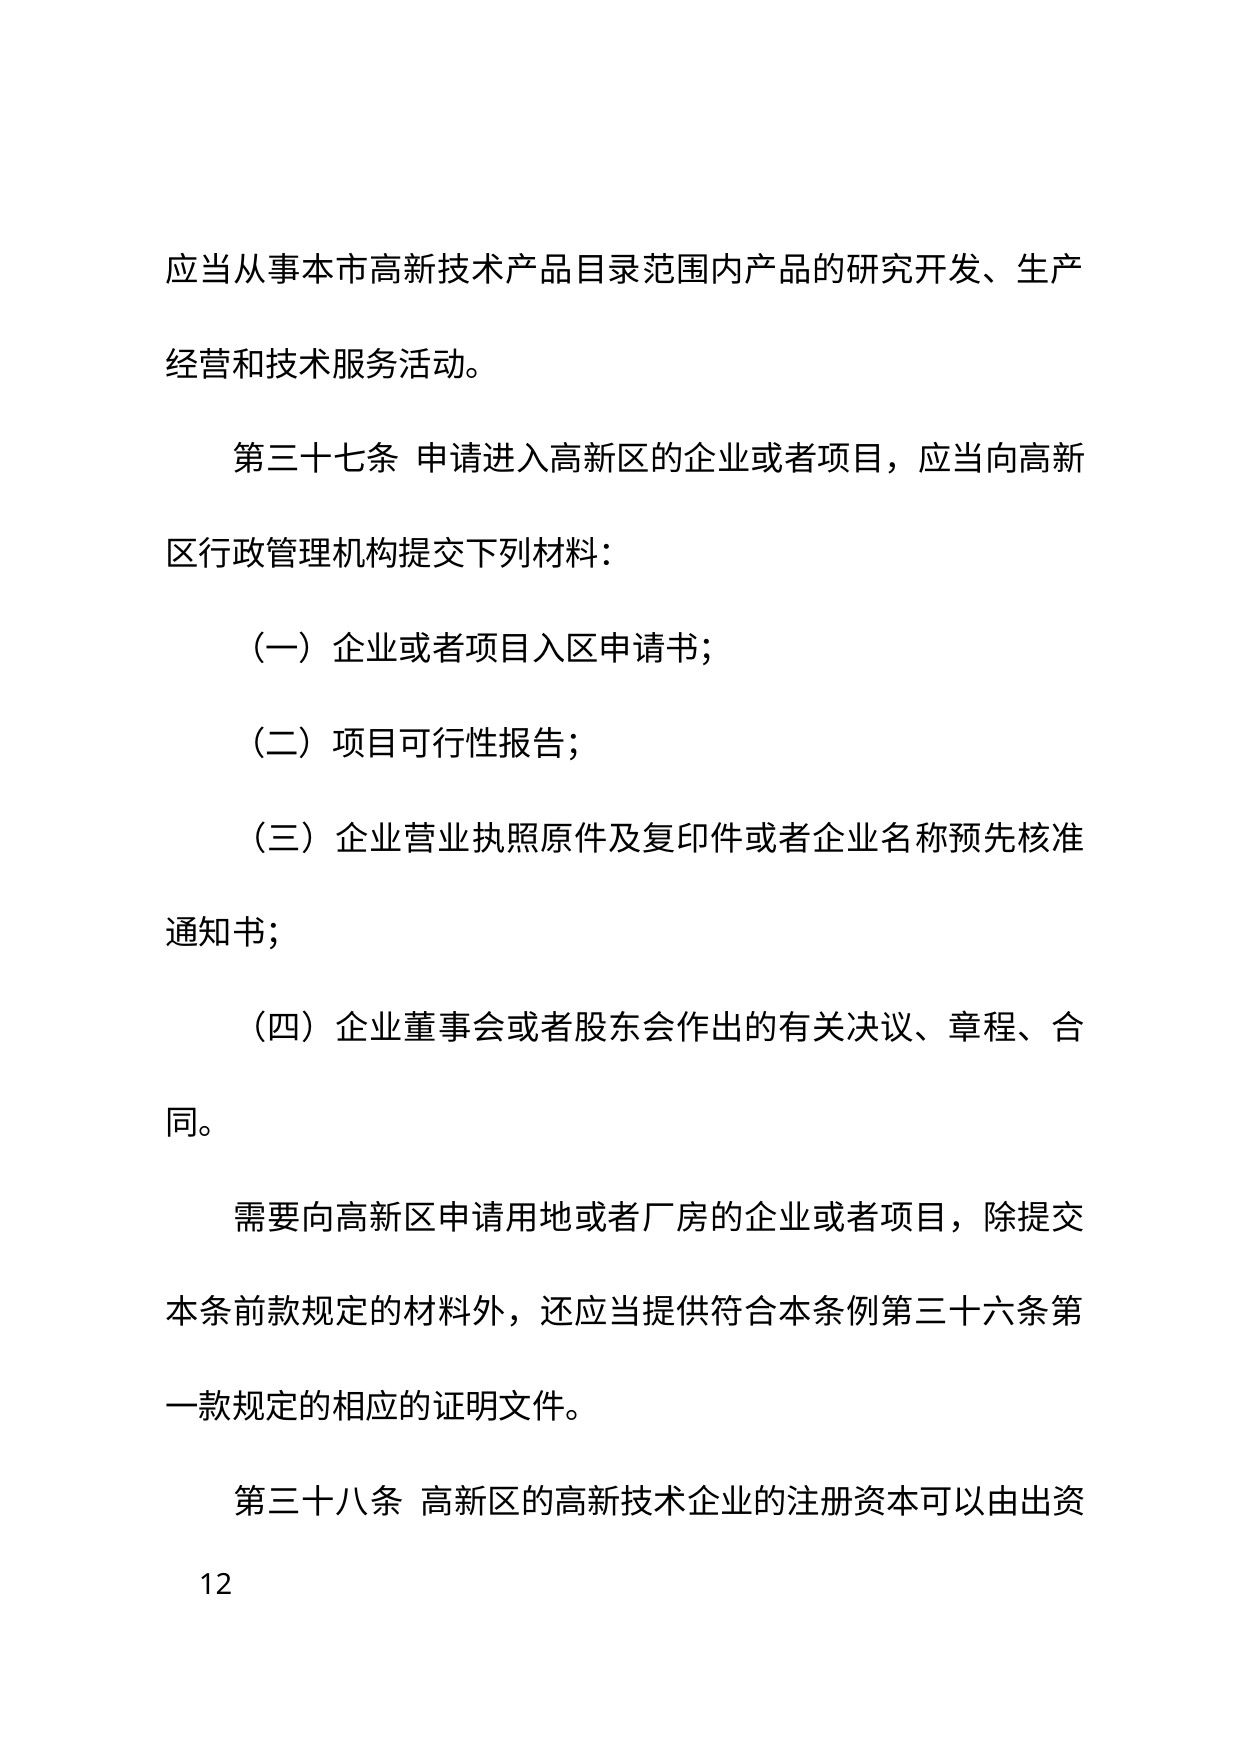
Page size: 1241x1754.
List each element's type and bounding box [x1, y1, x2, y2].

text [165, 219, 1087, 1546]
